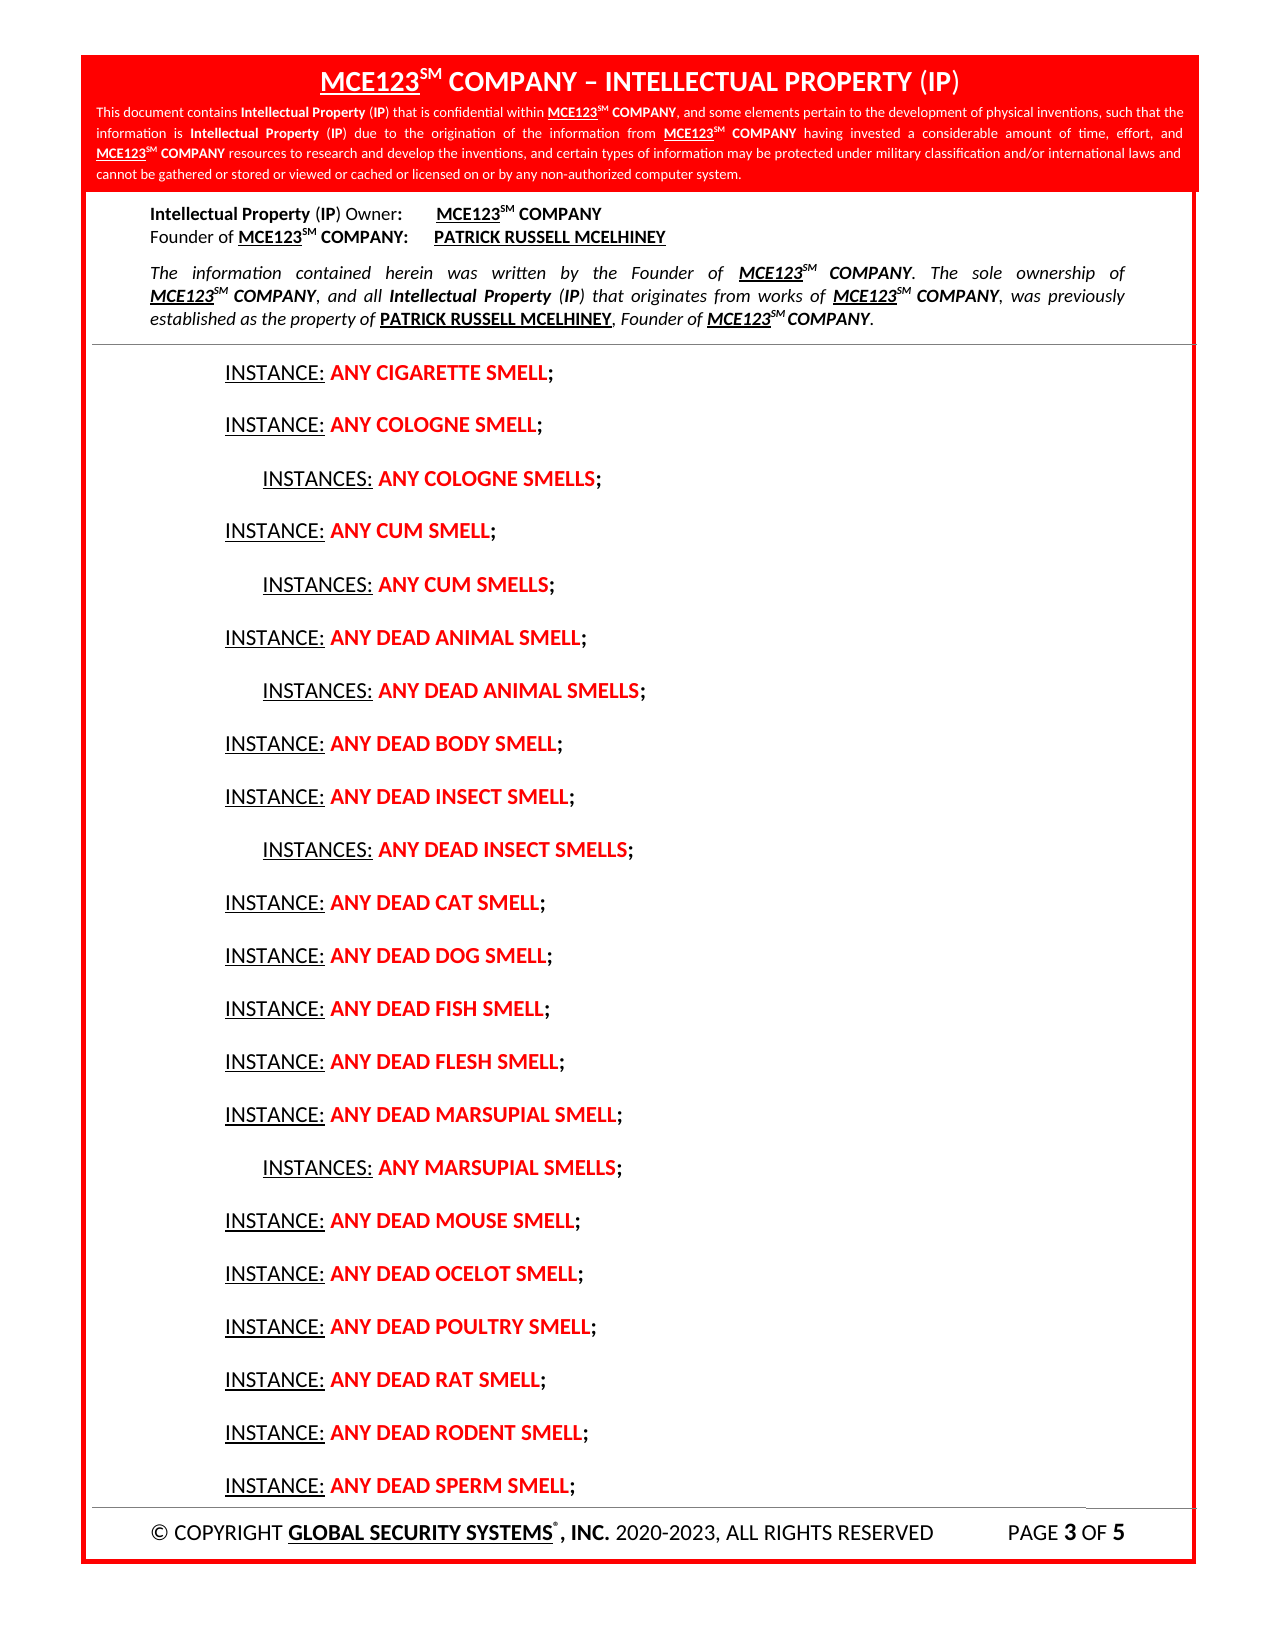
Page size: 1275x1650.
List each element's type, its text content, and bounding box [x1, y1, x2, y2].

text INSTANCE: ANY DEAD MARSUPIAL SMELL; [187, 1100, 1125, 1128]
text INSTANCE: ANY DEAD MOUSE SMELL; [187, 1206, 1125, 1234]
text INSTANCE: ANY DEAD FLESH SMELL; [187, 1047, 1125, 1075]
text INSTANCE: ANY DEAD CAT SMELL; [187, 888, 1125, 916]
text INSTANCE: ANY DEAD OCELOT SMELL; [187, 1259, 1125, 1287]
text INSTANCE: ANY DEAD RAT SMELL; [187, 1365, 1125, 1393]
text INSTANCES: ANY MARSUPIAL SMELLS; [262, 1153, 1125, 1181]
text INSTANCE: ANY DEAD BODY SMELL; [187, 729, 1125, 757]
text INSTANCE: ANY CIGARETTE SMELL; [187, 358, 1125, 386]
text INSTANCES: ANY DEAD ANIMAL SMELLS; [262, 676, 1125, 704]
text INSTANCE: ANY DEAD RODENT SMELL; [187, 1418, 1125, 1446]
text INSTANCE: ANY DEAD DOG SMELL; [187, 941, 1125, 969]
text INSTANCE: ANY DEAD INSECT SMELL; [187, 782, 1125, 810]
text INSTANCE: ANY DEAD POULTRY SMELL; [187, 1312, 1125, 1340]
text INSTANCE: ANY DEAD ANIMAL SMELL; [187, 623, 1125, 651]
text INSTANCE: ANY COLOGNE SMELL; [187, 411, 1125, 439]
text INSTANCE: ANY CUM SMELL; [187, 517, 1125, 545]
text INSTANCES: ANY DEAD INSECT SMELLS; [262, 835, 1125, 863]
text INSTANCES: ANY COLOGNE SMELLS; [262, 464, 1125, 492]
text INSTANCE: ANY DEAD FISH SMELL; [187, 994, 1125, 1022]
text INSTANCE: ANY DEAD SPERM SMELL; [187, 1471, 1125, 1499]
text INSTANCES: ANY CUM SMELLS; [262, 570, 1125, 598]
